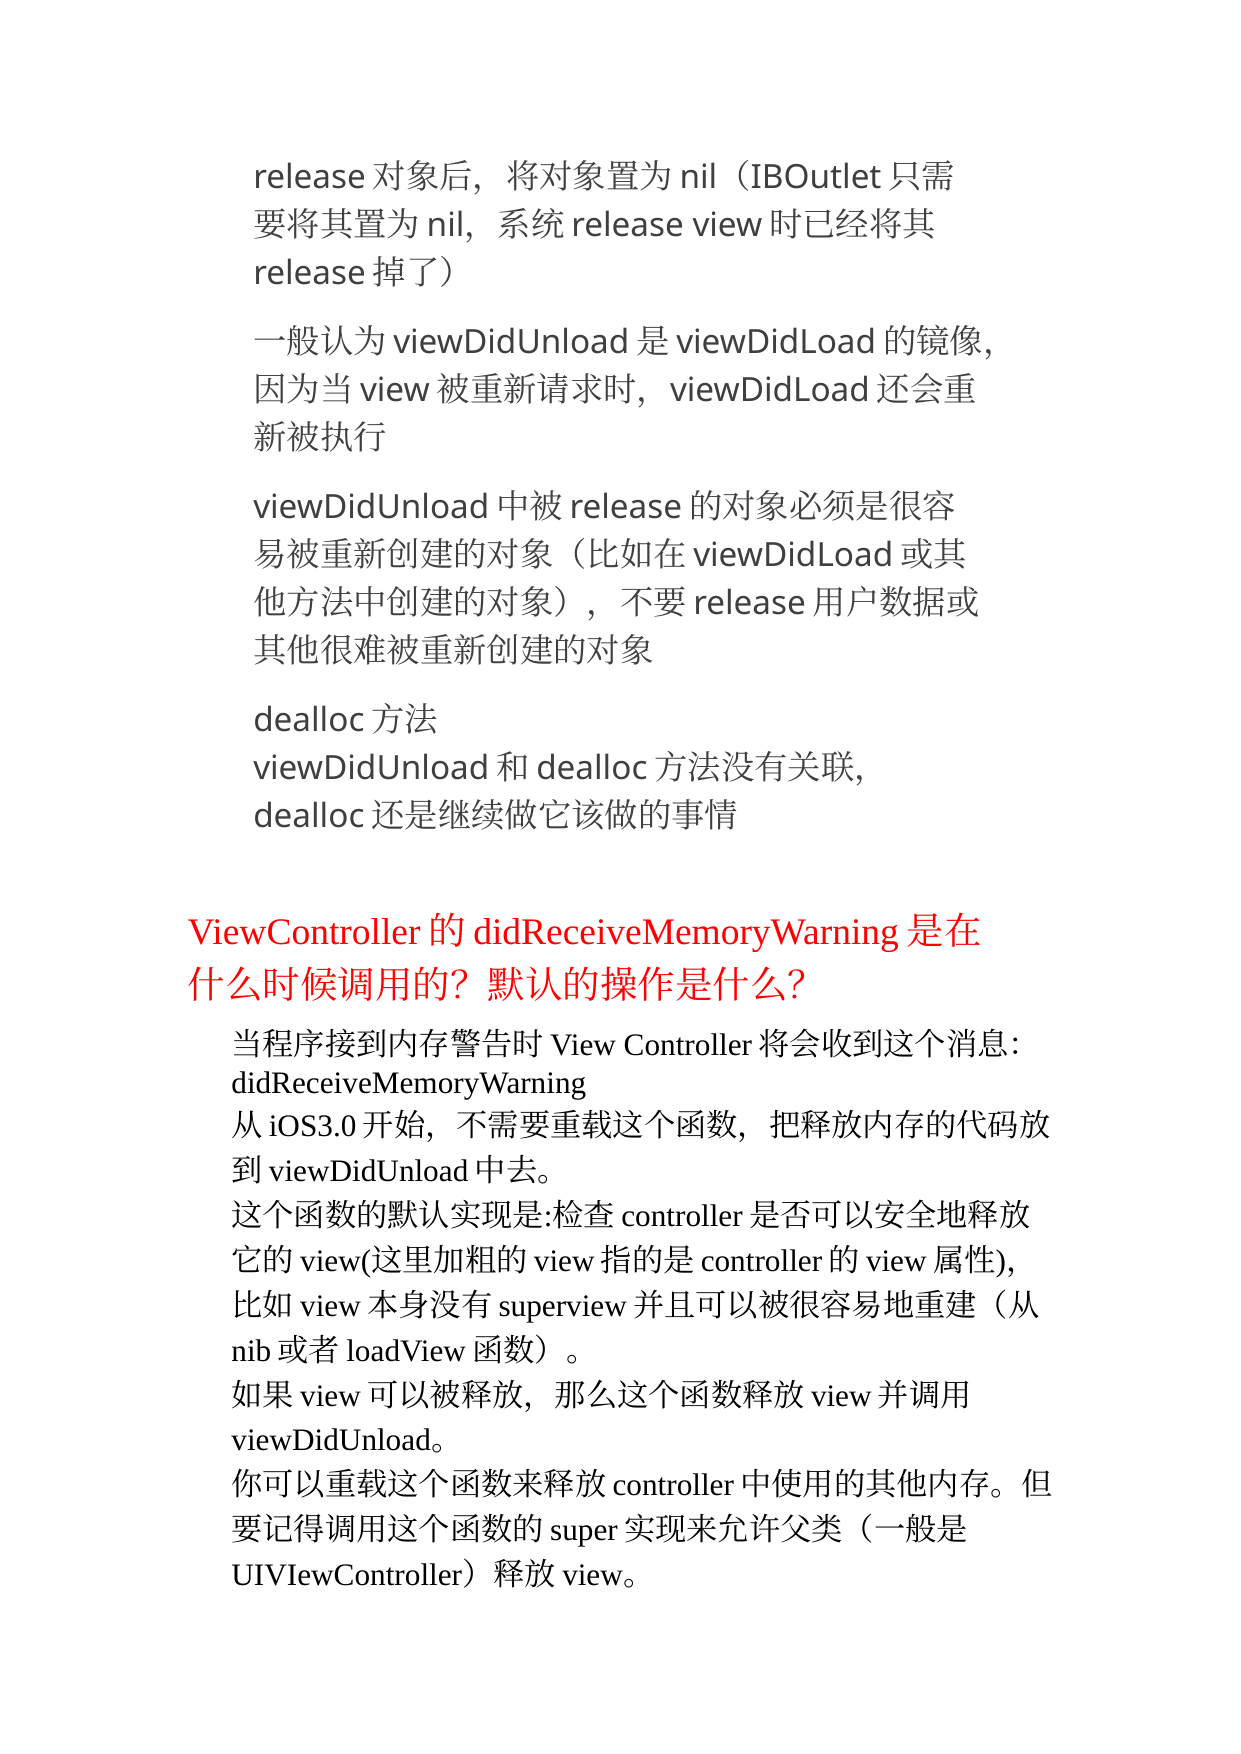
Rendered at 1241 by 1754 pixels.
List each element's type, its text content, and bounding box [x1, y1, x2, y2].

text ViewController的didReceiveMemoryWarning是在什么时候调用的？默认的操作是什么？ [187, 509, 987, 655]
text dealloc方法 viewDidUnload和dealloc方法没有关联，dealloc还是继续做它该做的事情 [253, 352, 987, 489]
text 如果view可以被释放，那么这个函数释放view并调用viewDidUnload。 [231, 999, 1053, 1084]
text 当程序接到内存警告时View Controller将会收到这个消息：didReceiveMemoryWarning [231, 665, 1053, 744]
text viewDidUnload中被release的对象必须是很容易被重新创建的对象（比如在viewDidLoad或其他方法中创建的对象），不要release用户数据或其他很难被重新创建的对象 [253, 150, 987, 332]
text 从iOS3.0开始，不需要重载这个函数，把释放内存的代码放到viewDidUnload中去。 [231, 744, 1053, 829]
text 这个函数的默认实现是:检查controller是否可以安全地释放它的view(这里加粗的view指的是controller的view属性)，比如view本身没有superview并且可以被很容易地重建（从nib或者loadView函数）。 [231, 829, 1053, 999]
text 列举Cocoa中常见的集中多线程的实现，并谈谈多线程安全的几种解决办法，一般什么地方会用到多线程？ [187, 1443, 987, 1596]
text 你可以重载这个函数来释放controller中使用的其他内存。但要记得调用这个函数的super实现来允许父类（一般是UIVIewController）释放view。 [231, 1084, 1053, 1212]
text 如果你的ViewController保存着view的子view的引用，那么，在早期的iOS版本中，你应该在这个函数中来释放这些引用。而在iOS3.0或更高版本中，你应该在viewDidUnload中释放这些引用。 [231, 1212, 1053, 1383]
